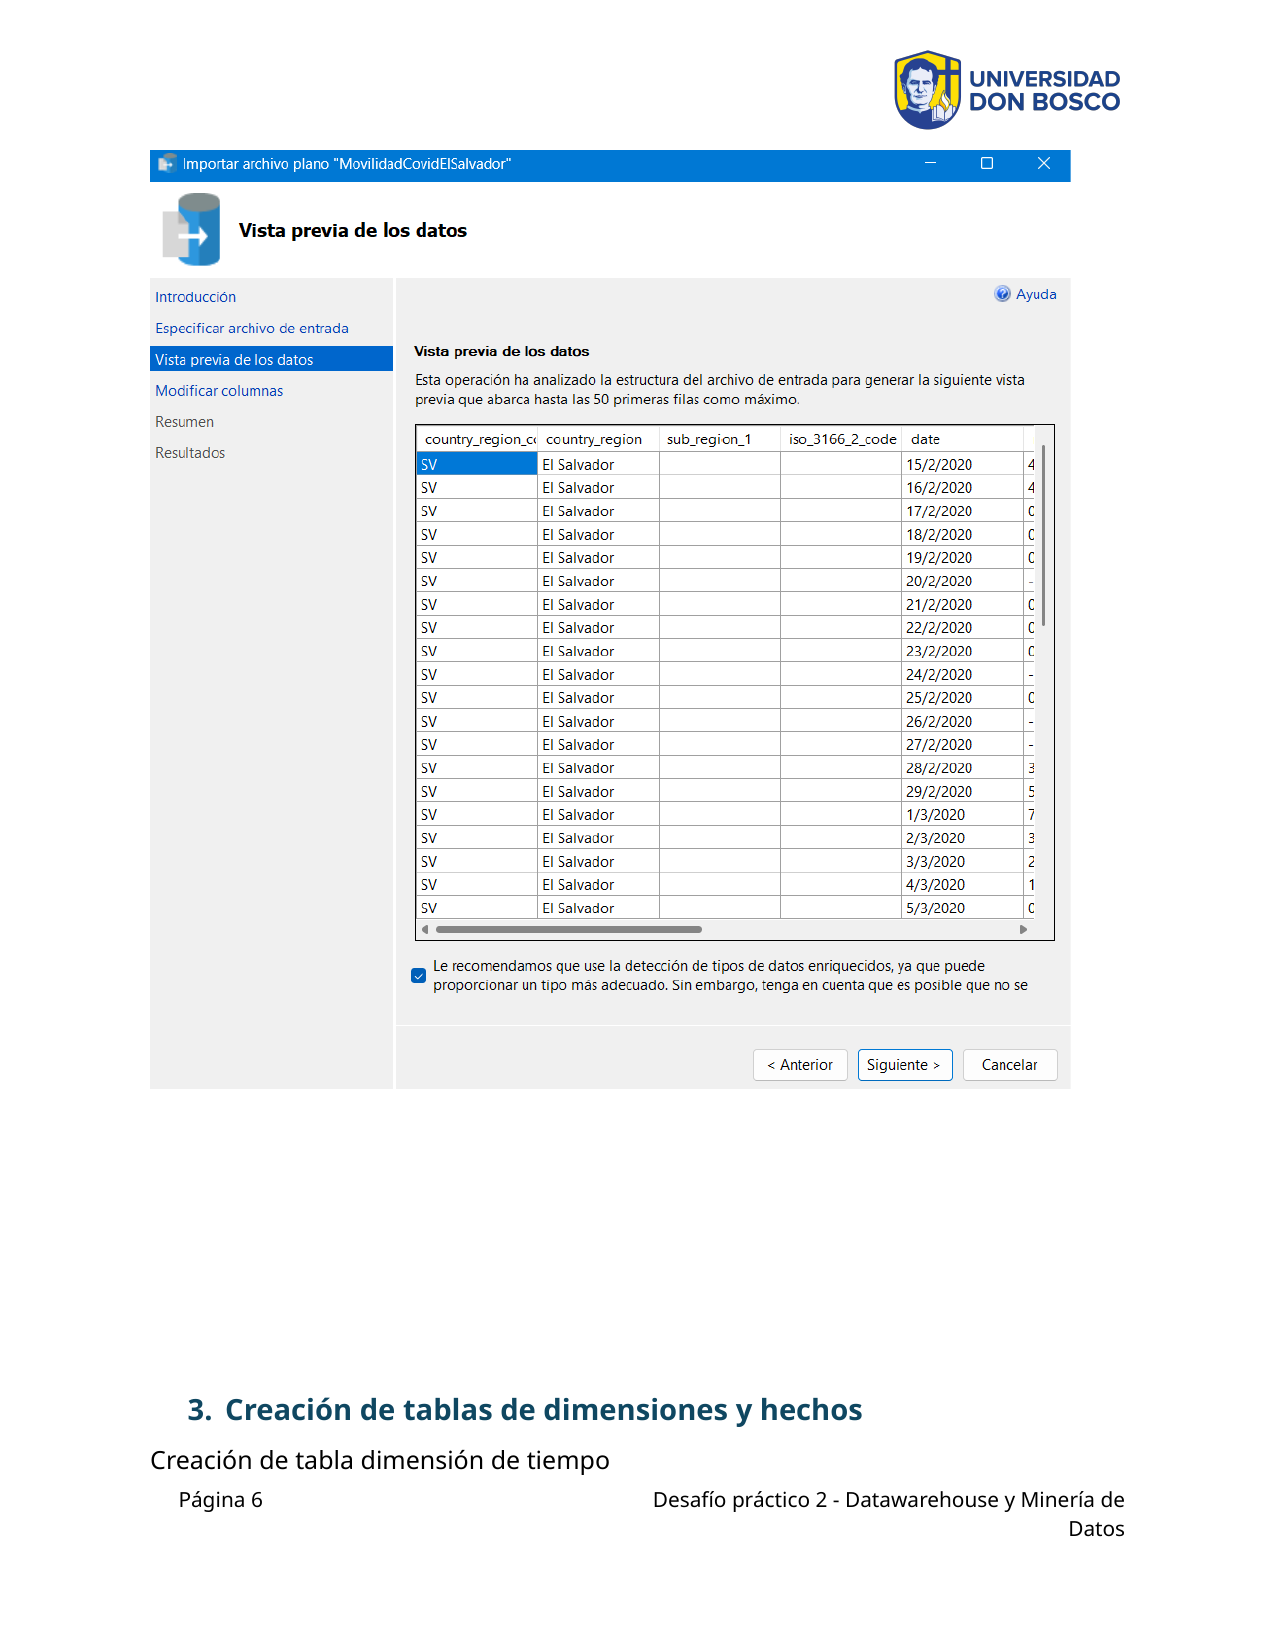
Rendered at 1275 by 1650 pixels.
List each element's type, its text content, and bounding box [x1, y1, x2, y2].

text Creación de tabla dimensión de tiempo [150, 1443, 1125, 1477]
picture [150, 150, 1071, 1089]
subtitle Creación de tablas de dimensiones y hechos [187, 1389, 1125, 1429]
picture [887, 41, 1125, 132]
